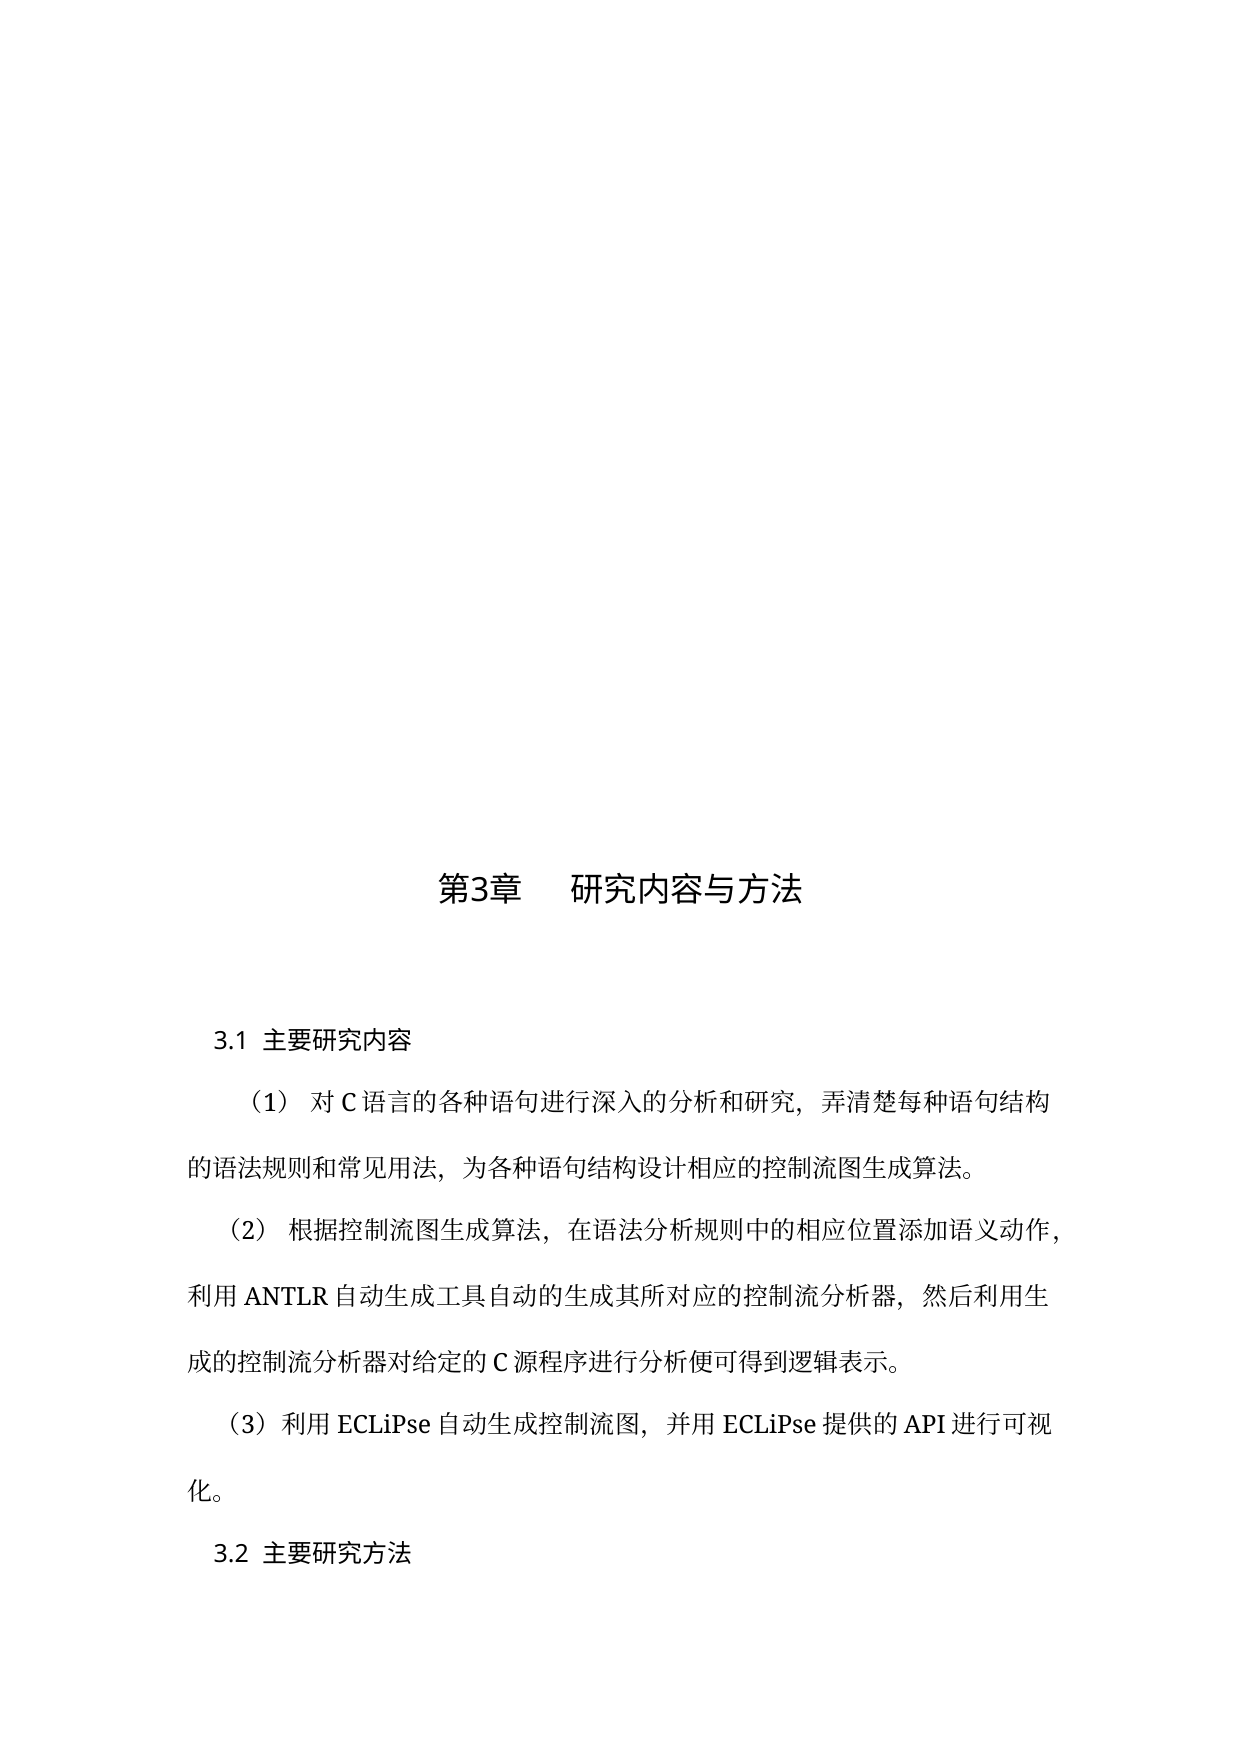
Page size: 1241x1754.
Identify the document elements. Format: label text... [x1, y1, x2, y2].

text 3.1 主要研究内容 [187, 1017, 1053, 1061]
text （3）利用ECLiPse自动生成控制流图，并用ECLiPse提供的API进行可视化。 [187, 1401, 1053, 1511]
list 研究内容与方法 [187, 843, 1053, 932]
text （1） 对C语言的各种语句进行深入的分析和研究，弄清楚每种语句结构的语法规则和常见用法，为各种语句结构设计相应的控制流图生成算法。 [187, 1079, 1053, 1189]
text 3.2 主要研究方法 [187, 1529, 1053, 1573]
text （2） 根据控制流图生成算法，在语法分析规则中的相应位置添加语义动作，利用ANTLR自动生成工具自动的生成其所对应的控制流分析器，然后利用生成的控制流分析器对给定的C源程序进行分析便可得到逻辑表示。 [187, 1207, 1053, 1383]
